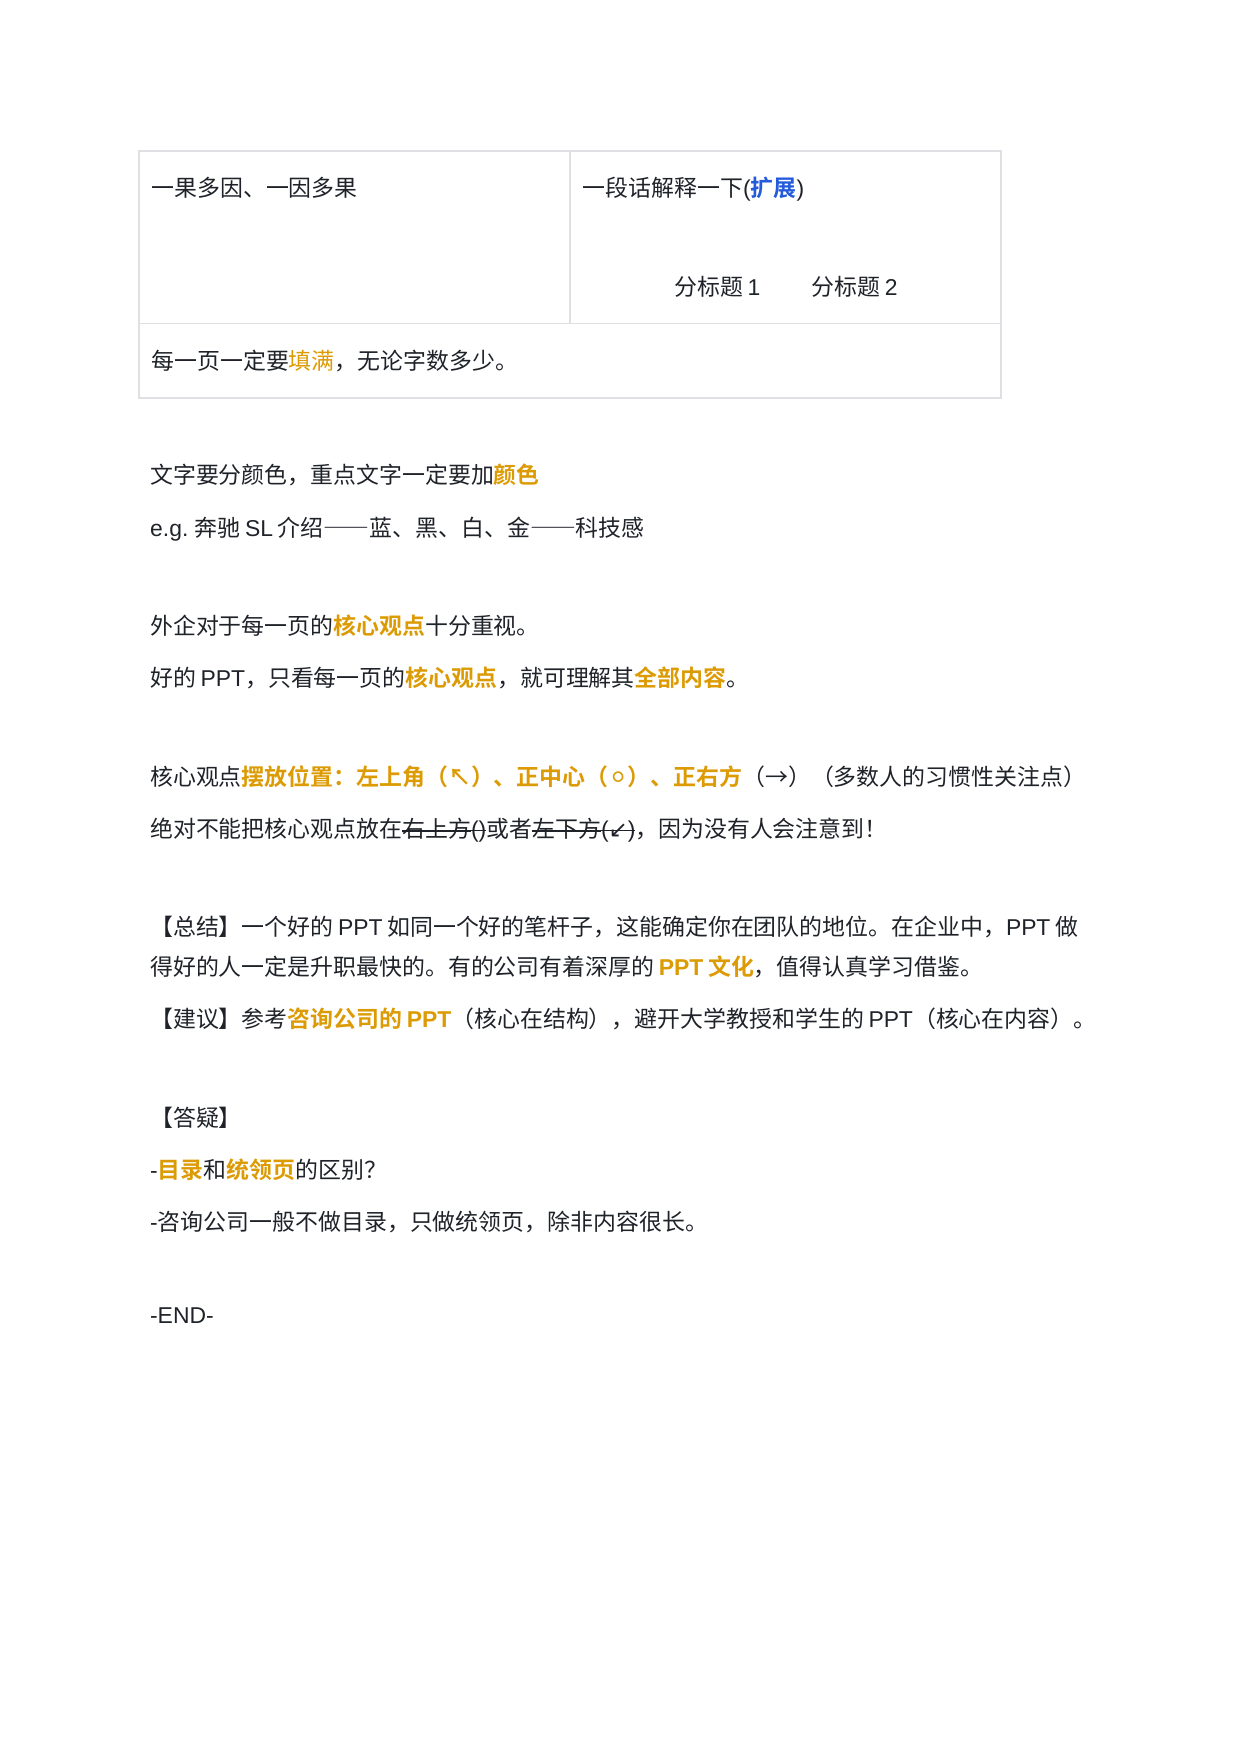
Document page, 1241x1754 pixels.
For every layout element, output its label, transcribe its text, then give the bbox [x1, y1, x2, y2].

text 好的PPT，只看每一页的核心观点，就可理解其全部内容。 [150, 660, 1090, 693]
text 核心观点摆放位置：左上角（↖）、正中心（⚪）、正右方（→）（多数人的习惯性关注点） [150, 758, 1090, 792]
text 绝对不能把核心观点放在右上方()或者左下方(↙)，因为没有人会注意到！ [150, 811, 1090, 844]
table_cell 每一页一定要填满，无论字数多少。 [140, 324, 1000, 397]
text 【答疑】 [150, 1099, 1090, 1133]
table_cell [571, 152, 1000, 323]
text -END- [150, 1302, 1090, 1329]
text 【总结】一个好的PPT如同一个好的笔杆子，这能确定你在团队的地位。在企业中，PPT做得好的人一定是升职最快的。有的公司有着深厚的PPT文化，值得认真学习借鉴。 [150, 909, 1090, 982]
text -咨询公司一般不做目录，只做统领页，除非内容很长。 [150, 1204, 1090, 1237]
text 外企对于每一页的核心观点十分重视。 [150, 608, 1090, 641]
text -目录和统领页的区别？ [150, 1152, 1090, 1185]
text e.g. 奔驰SL介绍——蓝、黑、白、金——科技感 [150, 509, 1090, 543]
text 【建议】参考咨询公司的PPT（核心在结构），避开大学教授和学生的PPT（核心在内容）。 [150, 1001, 1090, 1034]
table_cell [140, 152, 569, 323]
text 文字要分颜色，重点文字一定要加颜色 [150, 457, 1090, 490]
